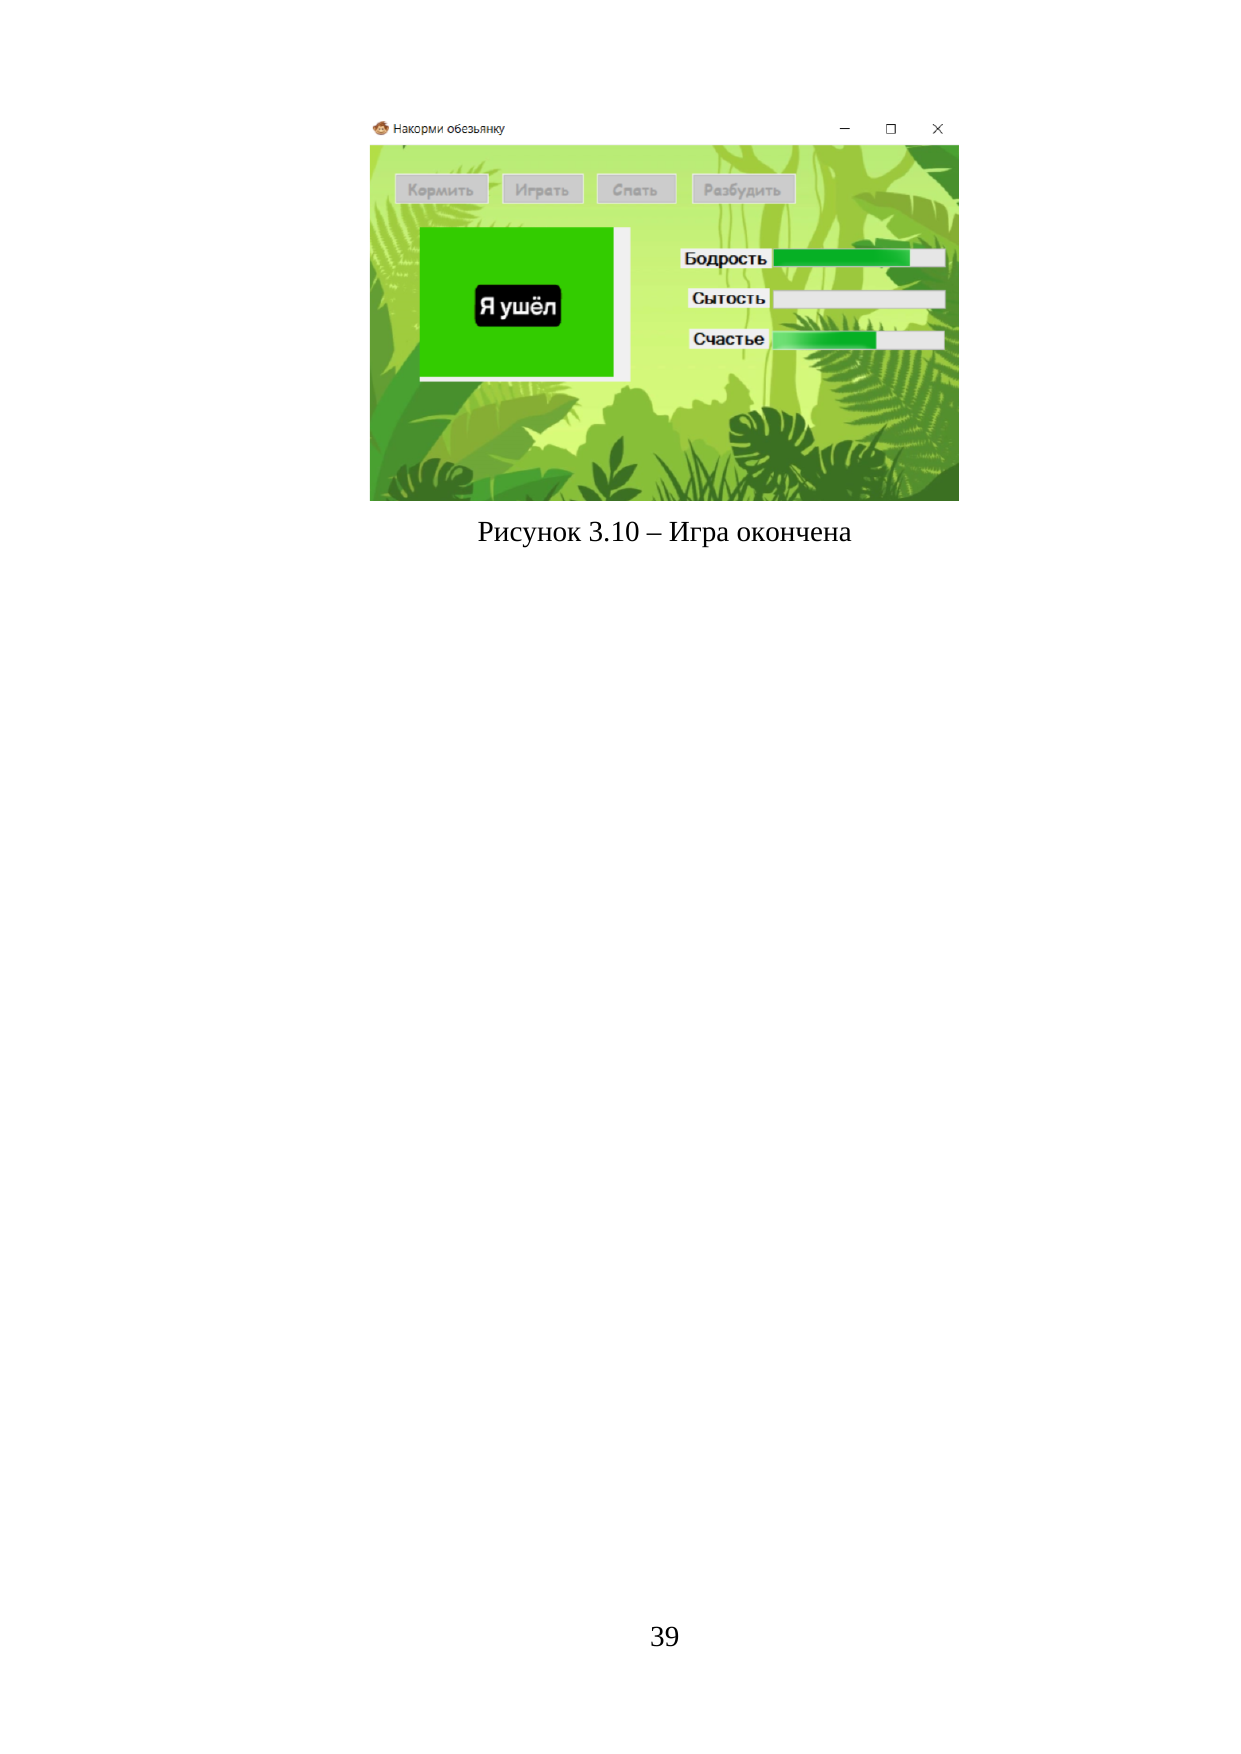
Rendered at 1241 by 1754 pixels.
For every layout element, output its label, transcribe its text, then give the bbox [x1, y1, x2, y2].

text Рисунок 3.10 – Игра окончена [177, 514, 1152, 548]
picture [369, 118, 959, 501]
